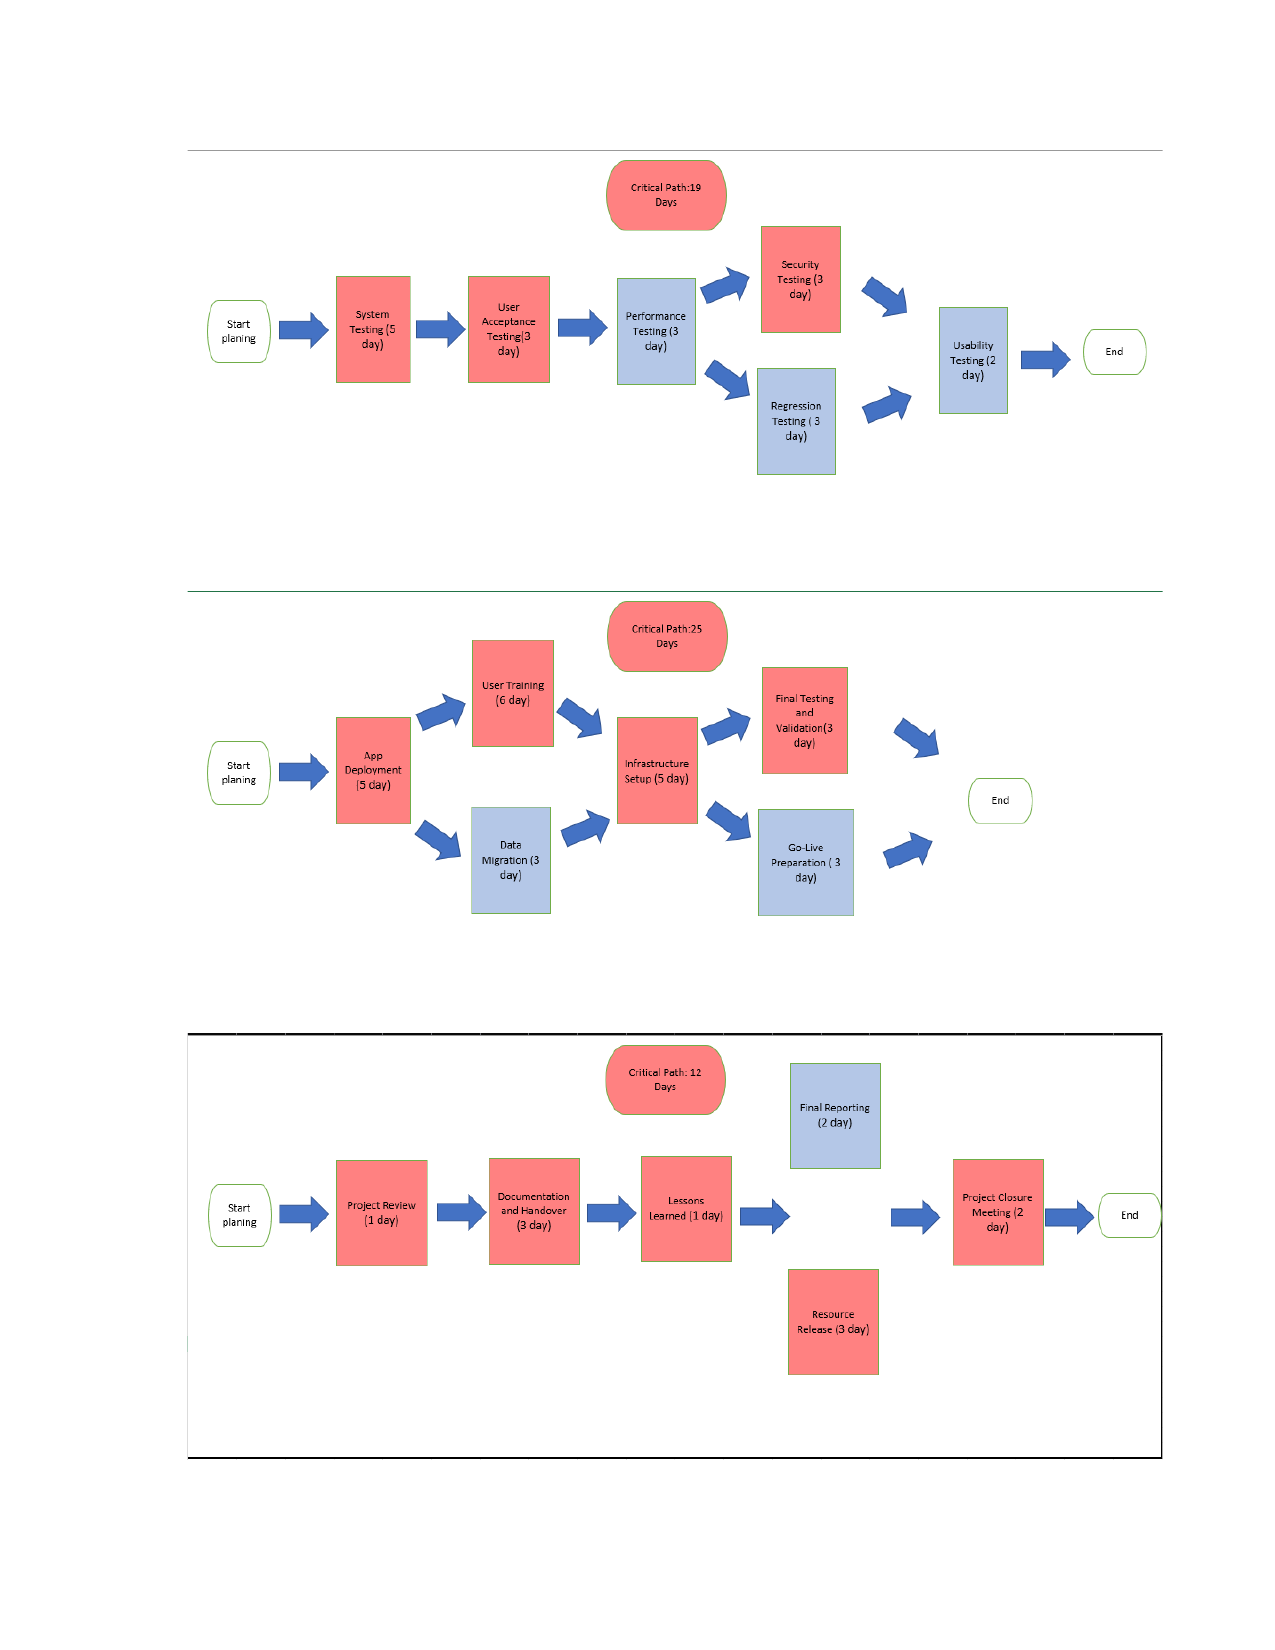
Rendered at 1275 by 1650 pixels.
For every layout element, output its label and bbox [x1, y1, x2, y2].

picture [187, 150, 1163, 573]
picture [187, 591, 1163, 1015]
picture [187, 1033, 1163, 1460]
